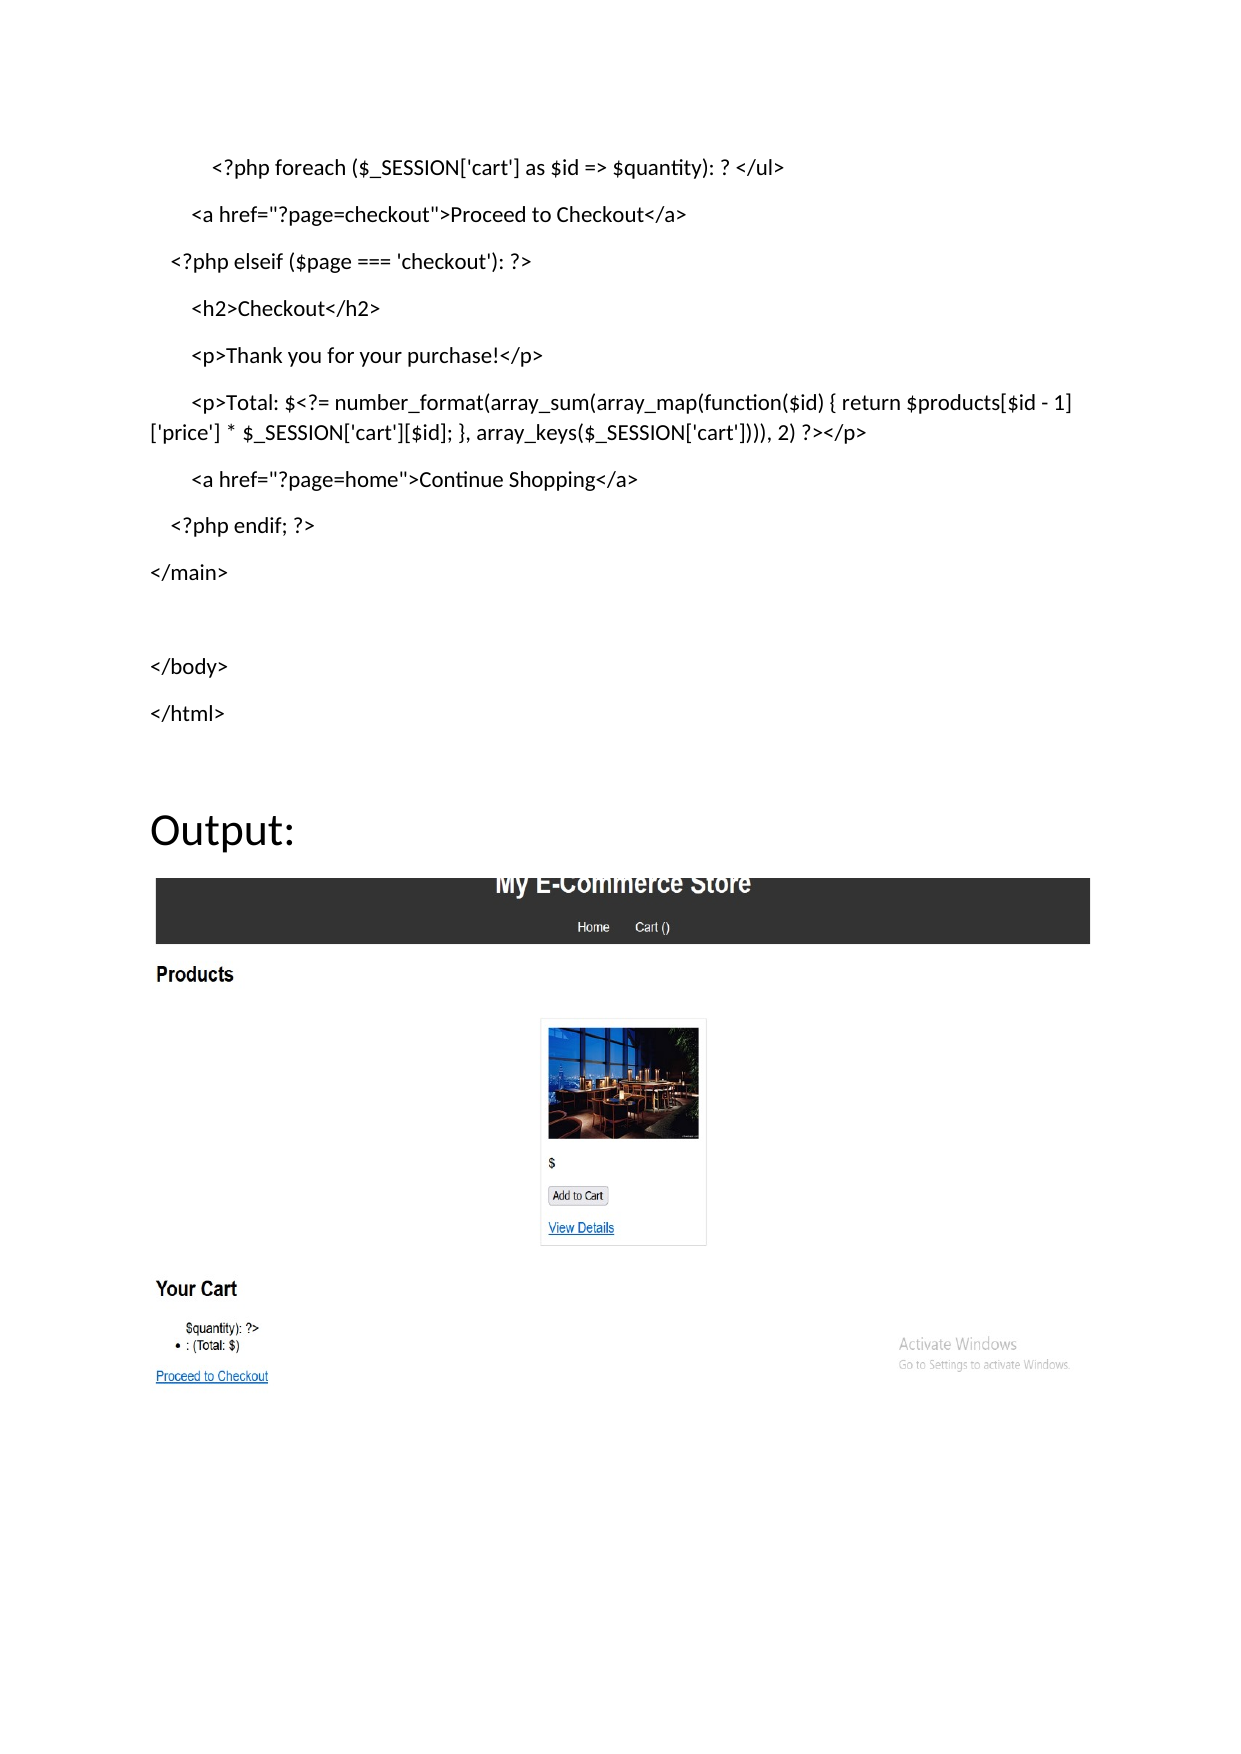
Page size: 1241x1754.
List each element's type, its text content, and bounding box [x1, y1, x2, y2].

text <?php foreach ($_SESSION['cart'] as $id => $quantity): ? </ul> [150, 153, 1090, 181]
text </body> [150, 652, 1090, 680]
text <p>Total: $<?= number_format(array_sum(array_map(function($id) { return $products[$id - 1]['price'] * $_SESSION['cart'][$id]; }, array_keys($_SESSION['cart']))), 2) ?></p> [150, 388, 1090, 446]
text <a href="?page=home">Continue Shopping</a> [150, 465, 1090, 493]
text <p>Thank you for your purchase!</p> [150, 341, 1090, 369]
picture [150, 878, 1091, 1395]
text </main> [150, 558, 1090, 586]
text Output: [150, 801, 1090, 857]
text </html> [150, 699, 1090, 727]
text <a href="?page=checkout">Proceed to Checkout</a> [150, 200, 1090, 228]
text <?php elseif ($page === 'checkout'): ?> [150, 247, 1090, 275]
text <h2>Checkout</h2> [150, 294, 1090, 322]
text <?php endif; ?> [150, 512, 1090, 539]
